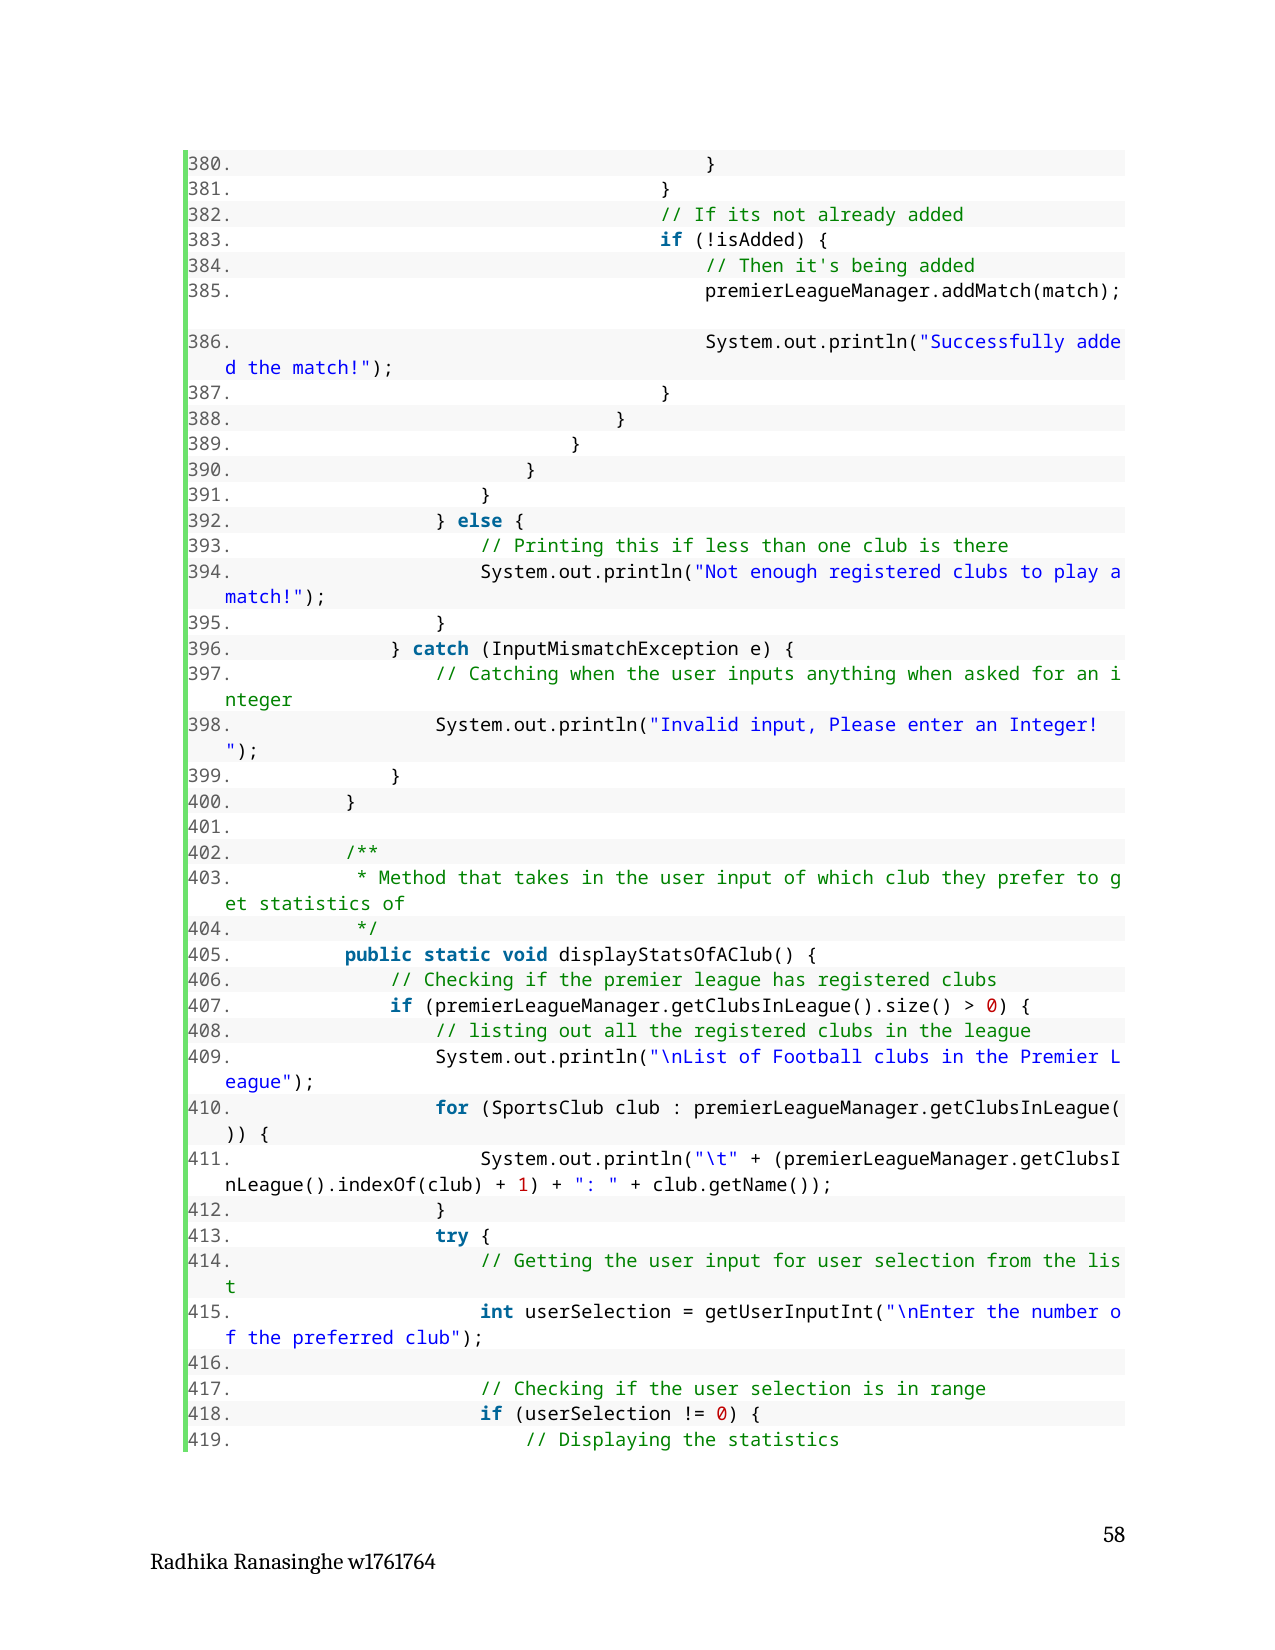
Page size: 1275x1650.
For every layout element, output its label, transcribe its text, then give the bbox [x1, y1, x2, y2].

list System.out.println("\t" + (premierLeagueManager.getClubsInLeague().indexOf(club) + 1) + ": " + club.getName()); [188, 1145, 1125, 1196]
list // Then it's being added [188, 252, 1125, 278]
list } else { [188, 507, 1125, 533]
list } catch (InputMismatchException e) { [188, 635, 1125, 660]
list } [188, 405, 1125, 431]
list // If its not already added [188, 201, 1125, 227]
list } [188, 176, 1125, 201]
list // Catching when the user inputs anything when asked for an integer [188, 660, 1125, 711]
list } [188, 609, 1125, 635]
list // Checking if the user selection is in range [188, 1375, 1125, 1401]
list System.out.println("Successfully added the match!"); [188, 329, 1125, 380]
list if (userSelection != 0) { [188, 1401, 1125, 1426]
list System.out.println("Invalid input, Please enter an Integer!"); [188, 711, 1125, 762]
list } [188, 380, 1125, 405]
list premierLeagueManager.addMatch(match); [188, 278, 1125, 329]
list System.out.println("\nList of Football clubs in the Premier League"); [188, 1043, 1125, 1094]
list int userSelection = getUserInputInt("\nEnter the number of the preferred club"); [188, 1298, 1125, 1349]
list // listing out all the registered clubs in the league [188, 1018, 1125, 1043]
list for (SportsClub club : premierLeagueManager.getClubsInLeague()) { [188, 1094, 1125, 1145]
list * Method that takes in the user input of which club they prefer to get statistics of [188, 864, 1125, 916]
list } [188, 762, 1125, 788]
list /** [188, 839, 1125, 864]
list } [188, 482, 1125, 507]
list // Printing this if less than one club is there [188, 533, 1125, 558]
list // Getting the user input for user selection from the list [188, 1247, 1125, 1298]
list if (premierLeagueManager.getClubsInLeague().size() > 0) { [188, 992, 1125, 1018]
list */ [188, 916, 1125, 941]
list if (!isAdded) { [188, 227, 1125, 252]
list public static void displayStatsOfAClub() { [188, 941, 1125, 967]
list } [188, 150, 1125, 176]
list } [188, 1196, 1125, 1222]
list System.out.println("Not enough registered clubs to play a match!"); [188, 558, 1125, 609]
list try { [188, 1222, 1125, 1247]
list // Displaying the statistics [188, 1426, 1125, 1452]
list } [188, 431, 1125, 456]
list } [188, 456, 1125, 482]
list // Checking if the premier league has registered clubs [188, 967, 1125, 992]
list } [188, 788, 1125, 813]
